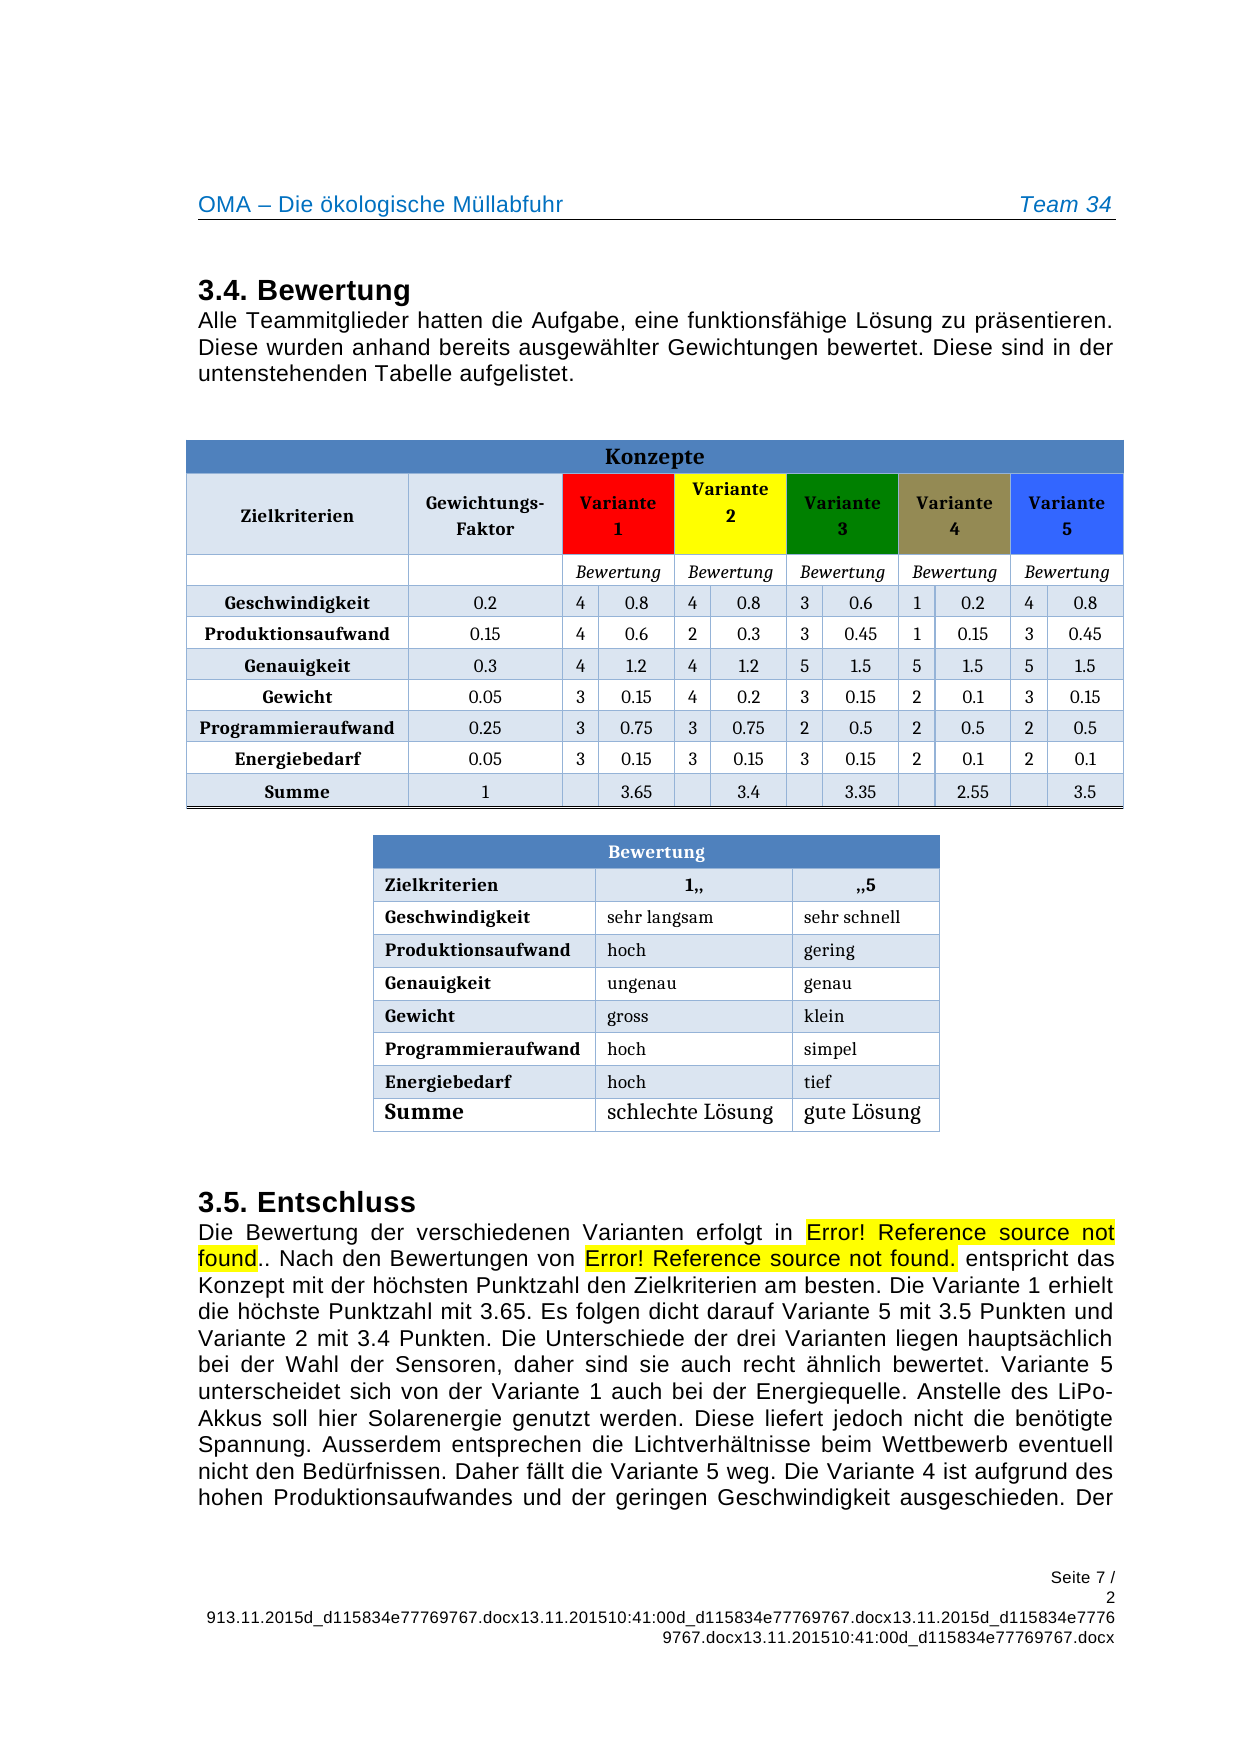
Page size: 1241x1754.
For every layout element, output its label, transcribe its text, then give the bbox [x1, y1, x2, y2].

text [198, 1218, 1115, 1511]
table_cell schlechte Lösung [596, 1099, 792, 1131]
table_cell genau [793, 968, 939, 999]
table_cell 0.6 [599, 617, 674, 647]
table_cell gering [793, 935, 939, 967]
table_cell 2 [899, 742, 934, 772]
table_cell 5 [787, 649, 822, 679]
table_cell Gewicht [374, 1001, 595, 1032]
table_cell 1.5 [823, 649, 898, 679]
table_cell 0.1 [936, 742, 1010, 772]
table_header Konzepte [187, 441, 1123, 473]
table_cell 4 [675, 649, 710, 679]
table_cell klein [793, 1001, 939, 1032]
table_cell 0.75 [711, 711, 786, 741]
table_cell 2.55 [936, 774, 1010, 806]
table_cell Variante 4 [899, 474, 1010, 554]
table_cell 4 [563, 649, 598, 679]
table_cell ,,5 [793, 869, 939, 901]
table_cell 1 [899, 617, 934, 647]
table_cell 3 [787, 617, 822, 647]
table_cell 0.45 [823, 617, 898, 647]
table_cell [563, 774, 598, 806]
table_cell Genauigkeit [374, 968, 595, 999]
table_cell [899, 774, 934, 806]
table_cell 4 [1011, 586, 1047, 616]
table_cell Programmieraufwand [374, 1033, 595, 1065]
table_cell 0.5 [823, 711, 898, 741]
table_cell 0.5 [936, 711, 1010, 741]
table_cell 0.05 [409, 742, 562, 772]
table_cell 2 [1011, 711, 1047, 741]
table_cell Variante 3 [787, 474, 898, 554]
table_cell Summe [187, 774, 408, 806]
table_cell 3 [563, 742, 598, 772]
table_cell Gewichtungs-Faktor [409, 474, 562, 554]
table_cell Summe [374, 1099, 595, 1131]
table_cell 3.5 [1048, 774, 1123, 806]
table_cell 2 [1011, 742, 1047, 772]
table_cell [187, 555, 408, 585]
table_cell 0.05 [409, 680, 562, 710]
table_cell ungenau [596, 968, 792, 999]
table_cell [787, 774, 822, 806]
table_cell 0.1 [936, 680, 1010, 710]
table_cell 0.8 [711, 586, 786, 616]
table_cell [409, 555, 562, 585]
table_cell sehr langsam [596, 902, 792, 934]
table_cell 0.15 [1048, 680, 1123, 710]
table_cell 0.3 [409, 649, 562, 679]
table_cell 0.3 [711, 617, 786, 647]
table_cell 0.15 [409, 617, 562, 647]
table_cell 0.8 [599, 586, 674, 616]
table_cell hoch [596, 1033, 792, 1065]
subtitle Entschluss [198, 1185, 1115, 1218]
table_cell Zielkriterien [374, 869, 595, 901]
table_cell 1.2 [599, 649, 674, 679]
table_cell 0.2 [711, 680, 786, 710]
table_cell 3 [1011, 680, 1047, 710]
table_cell 1 [899, 586, 934, 616]
table_cell 3 [675, 711, 710, 741]
table_cell 2 [675, 617, 710, 647]
table_cell 4 [675, 586, 710, 616]
table_cell 1 [409, 774, 562, 806]
table_cell 1,, [596, 869, 792, 901]
table_cell Produktionsaufwand [374, 935, 595, 967]
table_cell gute Lösung [793, 1099, 939, 1131]
table_cell 3 [787, 586, 822, 616]
table_cell 0.75 [599, 711, 674, 741]
table_cell 2 [899, 680, 934, 710]
table_cell Energiebedarf [374, 1066, 595, 1098]
table_cell hoch [596, 935, 792, 967]
table_cell 5 [899, 649, 934, 679]
table_cell 0.8 [1048, 586, 1123, 616]
table_cell Variante 5 [1011, 474, 1123, 554]
table_cell 3 [563, 680, 598, 710]
table_cell 0.5 [1048, 711, 1123, 741]
table_cell 2 [899, 711, 934, 741]
table_cell 3.4 [711, 774, 786, 806]
table_cell Geschwindigkeit [374, 902, 595, 934]
table_cell Geschwindigkeit [187, 586, 408, 616]
text Alle Teammitglieder hatten die Aufgabe, eine funktionsfähige Lösung zu präsentieren. Diese wurden anhand bereits ausgewählter Gewichtungen bewertet. Diese sind in der untenstehenden Tabelle aufgelistet. [198, 307, 1115, 387]
table_header Bewertung [374, 836, 939, 868]
table_cell Bewertung [675, 555, 786, 585]
table_cell 0.15 [823, 680, 898, 710]
table_cell 3 [675, 742, 710, 772]
table_cell Bewertung [563, 555, 674, 585]
table_cell Energiebedarf [187, 742, 408, 772]
table_cell 0.2 [409, 586, 562, 616]
table_cell hoch [596, 1066, 792, 1098]
table_cell [675, 774, 710, 806]
table_cell 3.65 [599, 774, 674, 806]
table_cell 0.15 [599, 680, 674, 710]
table_cell 4 [563, 617, 598, 647]
table_cell 1.5 [936, 649, 1010, 679]
table_cell 3 [787, 742, 822, 772]
table_cell Bewertung [899, 555, 1010, 585]
table_cell 5 [1011, 649, 1047, 679]
table_cell sehr schnell [793, 902, 939, 934]
table_cell gross [596, 1001, 792, 1032]
subtitle Bewertung [198, 273, 1115, 307]
table_cell 4 [675, 680, 710, 710]
table_cell Zielkriterien [187, 474, 408, 554]
table_cell 1.2 [711, 649, 786, 679]
table_cell [1011, 774, 1047, 806]
table_cell simpel [793, 1033, 939, 1065]
table_cell Gewicht [187, 680, 408, 710]
table_cell Bewertung [787, 555, 898, 585]
table_cell Programmieraufwand [187, 711, 408, 741]
table_cell 0.15 [711, 742, 786, 772]
table_cell 0.6 [823, 586, 898, 616]
table_cell 3.35 [823, 774, 898, 806]
table_cell Genauigkeit [187, 649, 408, 679]
table_cell 0.1 [1048, 742, 1123, 772]
table_cell 4 [563, 586, 598, 616]
table_cell 1.5 [1048, 649, 1123, 679]
table_cell 0.15 [599, 742, 674, 772]
table_cell 0.15 [936, 617, 1010, 647]
table_cell Produktionsaufwand [187, 617, 408, 647]
table_cell 0.2 [936, 586, 1010, 616]
table_cell 0.25 [409, 711, 562, 741]
table_cell 3 [787, 680, 822, 710]
table_cell Bewertung [1011, 555, 1123, 585]
table_cell Variante 1 [563, 474, 674, 554]
table_cell 3 [563, 711, 598, 741]
table_cell 2 [787, 711, 822, 741]
table_cell 0.15 [823, 742, 898, 772]
table_cell tief [793, 1066, 939, 1098]
table_cell Variante 2 [675, 474, 786, 554]
table_cell 0.45 [1048, 617, 1123, 647]
table_cell 3 [1011, 617, 1047, 647]
